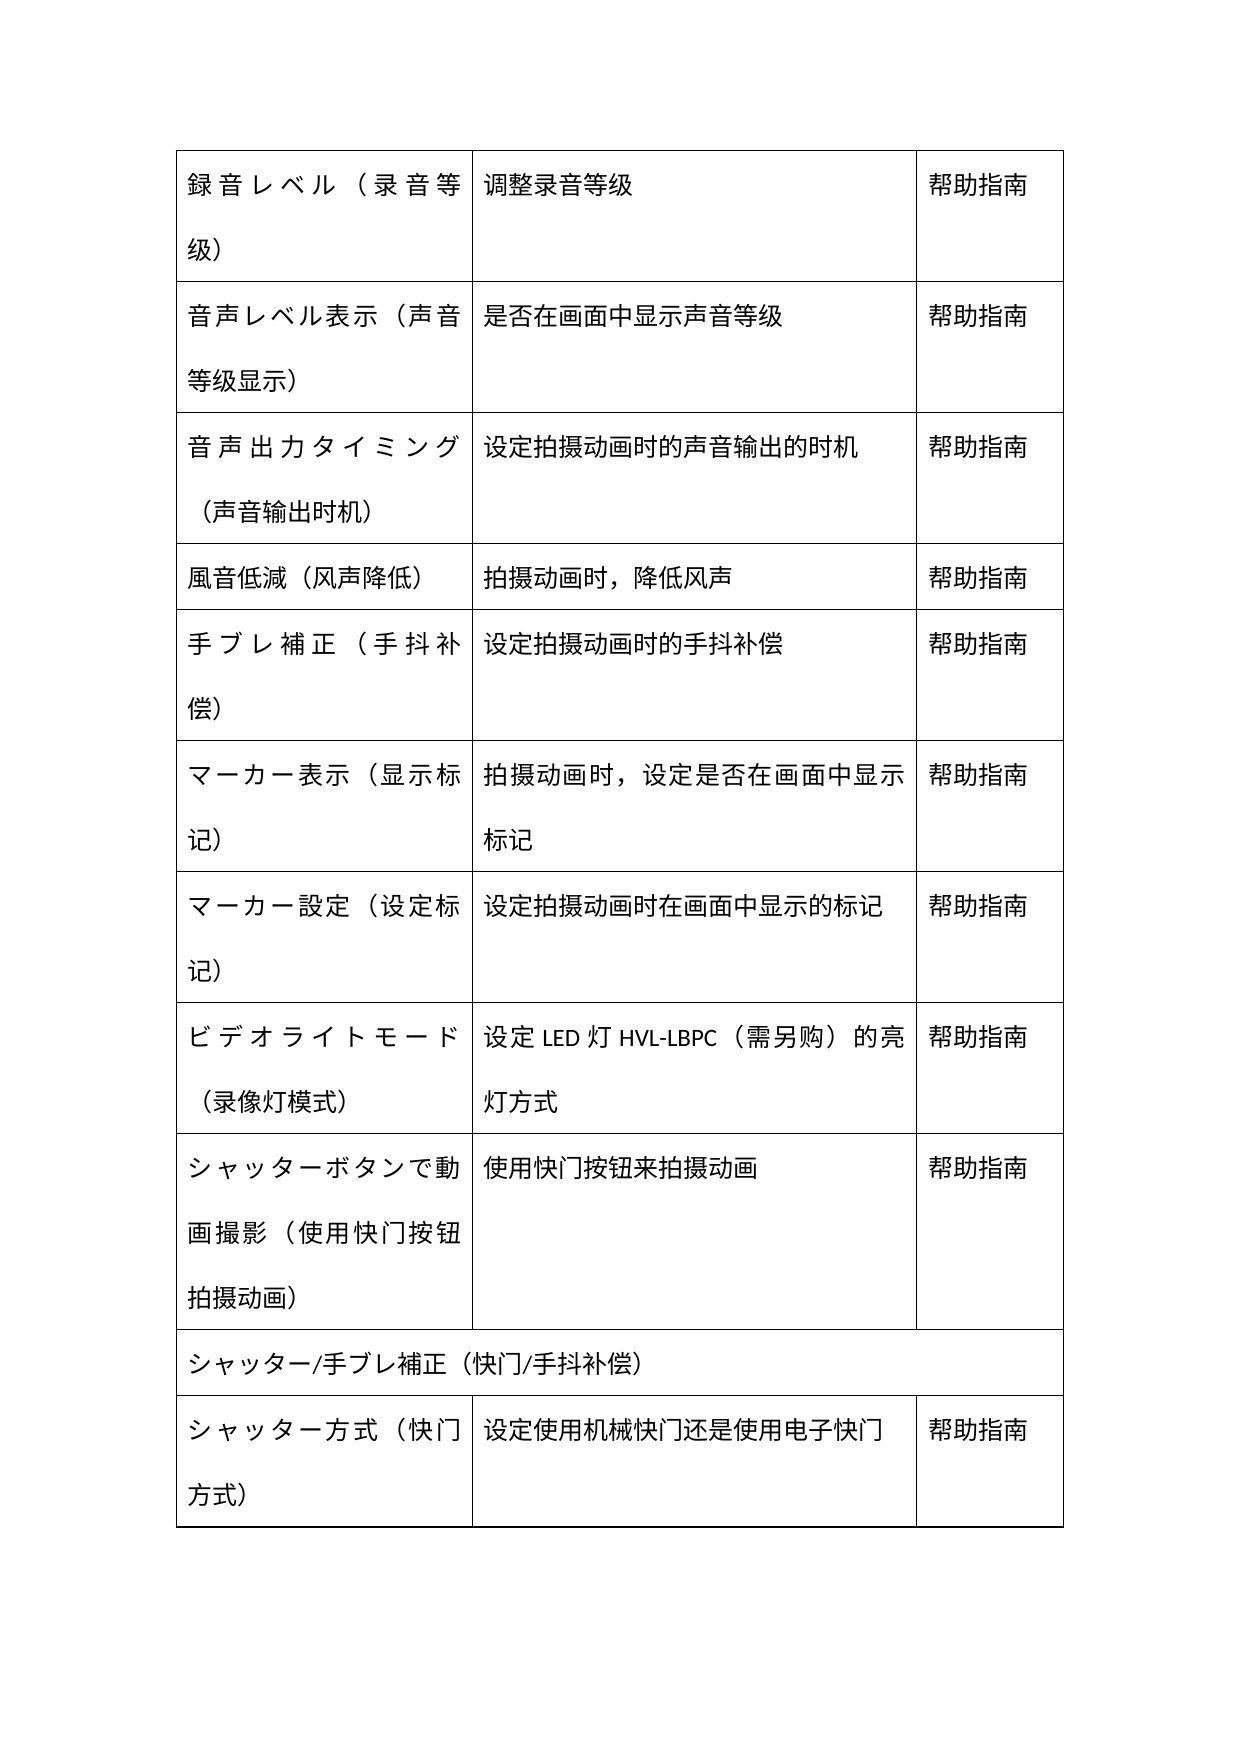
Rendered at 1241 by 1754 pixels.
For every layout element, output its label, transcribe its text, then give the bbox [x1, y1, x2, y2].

table_cell 音声出力タイミング（声音输出时机） [177, 413, 472, 543]
table_cell 音声レベル表示（声音等级显示） [177, 282, 472, 412]
table_cell 帮助指南 [917, 1396, 1063, 1526]
table_header 调整录音等级 [473, 151, 916, 281]
table_cell 帮助指南 [917, 1134, 1063, 1329]
table_cell 是否在画面中显示声音等级 [473, 282, 916, 412]
table_cell 帮助指南 [917, 282, 1063, 412]
table_cell 帮助指南 [917, 413, 1063, 543]
table_cell 拍摄动画时，降低风声 [473, 544, 916, 609]
table_cell 设定LED灯HVL-LBPC（需另购）的亮灯方式 [473, 1003, 916, 1133]
table_cell 帮助指南 [917, 610, 1063, 740]
table_cell 拍摄动画时，设定是否在画面中显示标记 [473, 741, 916, 871]
table_cell 设定拍摄动画时的手抖补偿 [473, 610, 916, 740]
table_cell 设定使用机械快门还是使用电子快门 [473, 1396, 916, 1526]
table_cell シャッター方式（快门方式） [177, 1396, 472, 1526]
table_cell 使用快门按钮来拍摄动画 [473, 1134, 916, 1329]
table_cell マーカー表示（显示标记） [177, 741, 472, 871]
table_cell シャッターボタンで動画撮影（使用快门按钮拍摄动画） [177, 1134, 472, 1329]
table_cell ビデオライトモード（录像灯模式） [177, 1003, 472, 1133]
table_header 録音レベル（录音等级） [177, 151, 472, 281]
table_cell 帮助指南 [917, 872, 1063, 1002]
table_cell 设定拍摄动画时的声音输出的时机 [473, 413, 916, 543]
table_cell 手ブレ補正（手抖补偿） [177, 610, 472, 740]
table_cell 帮助指南 [917, 1003, 1063, 1133]
table_cell 设定拍摄动画时在画面中显示的标记 [473, 872, 916, 1002]
table_cell 帮助指南 [917, 741, 1063, 871]
table_cell 風音低減（风声降低） [177, 544, 472, 609]
table_header 帮助指南 [917, 151, 1063, 281]
table_cell マーカー設定（设定标记） [177, 872, 472, 1002]
table_cell シャッター/手ブレ補正（快门/手抖补偿） [177, 1330, 1063, 1395]
table_cell 帮助指南 [917, 544, 1063, 609]
